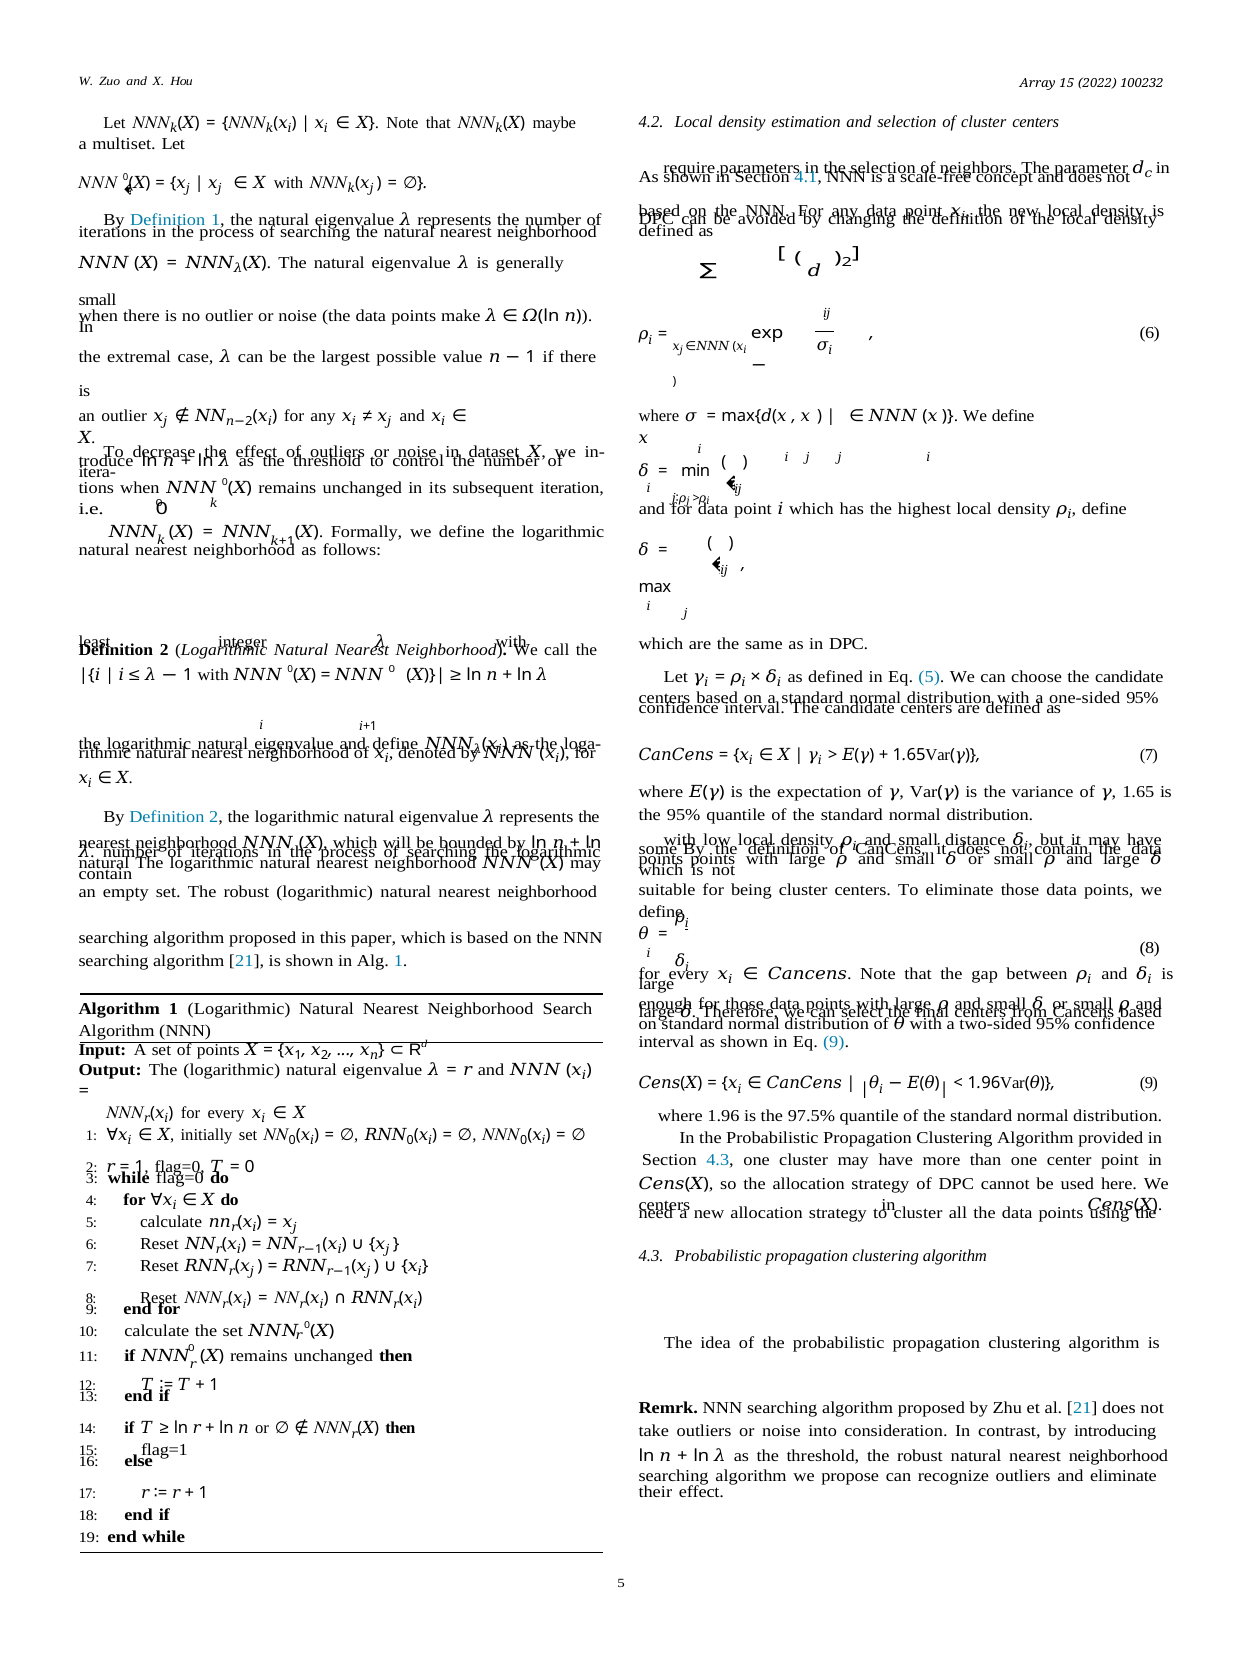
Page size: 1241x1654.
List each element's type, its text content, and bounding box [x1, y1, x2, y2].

text 𝑥𝑗 ∈𝑁𝑁𝑁 (𝑥𝑖 ) [672, 323, 748, 393]
text 11: if 𝑁𝑁𝑁𝑟 (𝑋) remains unchanged then [220, 1351, 605, 1364]
text Input: A set of points 𝑋 = {𝑥1, 𝑥2, ..., 𝑥𝑛} ⊂ R𝑑 [280, 1044, 605, 1058]
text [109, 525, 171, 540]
text 𝐶𝑎𝑛𝐶𝑒𝑛𝑠 = {𝑥𝑖 ∈ 𝑋 | 𝛾𝑖 > 𝐸(𝛾) + 1.65Var(𝛾)}, (7) [638, 739, 1173, 765]
text centers based on a standard normal distribution with a one-sided 95% [638, 690, 1173, 707]
text an empty set. The robust (logarithmic) natural nearest neighborhood [78, 887, 605, 900]
text 𝑗∶𝜌𝑗 >𝜌𝑖 [672, 482, 713, 507]
text suitable for being cluster centers. To eliminate those data points, we define [638, 880, 1162, 921]
text for every 𝑥𝑖 ∈ 𝐶𝑎𝑛𝑐𝑒𝑛𝑠. Note that the gap between 𝜌𝑖 and 𝛿𝑖 is large [638, 972, 1173, 991]
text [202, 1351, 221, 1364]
text exp − [751, 312, 799, 377]
text 1: ∀𝑥𝑖 ∈ 𝑋, initially set 𝑁𝑁0(𝑥𝑖) = ∅, 𝑅𝑁𝑁0(𝑥𝑖) = ∅, 𝑁𝑁𝑁0(𝑥𝑖) = ∅ [86, 1123, 605, 1145]
text ln 𝑛 + ln 𝜆 as the threshold, the robust natural nearest neighborhood [638, 1443, 1173, 1466]
picture [152, 213, 157, 225]
text enough for those data points with large 𝜌 and small 𝛿 or small 𝜌 and large 𝛿. Therefore, we can select the final centers from Cancens based on standard normal distribution of 𝜃 with a two-sided 95% confidence [638, 1000, 1162, 1034]
text 𝑗 [623, 599, 688, 623]
text 𝐶𝑒𝑛𝑠(𝑋), so the allocation strategy of DPC cannot be used here. We [638, 1171, 1173, 1194]
text 12: 𝑇 ∶= 𝑇 + 1 [78, 1364, 605, 1397]
text least integer 𝜆 with Definition 2 (Logarithmic Natural Nearest Neighborhood). We call the [78, 638, 601, 659]
text 𝑁𝑁𝑁 0(𝑋) = {𝑥𝑗 | 𝑥𝑗 [78, 153, 227, 197]
text 𝛿 = max [638, 527, 700, 599]
text with low local density 𝜌𝑖 and small distance 𝛿𝑖, but it may have some By the definition of CanCens, it does not contain the data points points with large 𝜌 and small 𝛿 or small 𝜌 and large 𝛿 which is not [638, 835, 1162, 879]
text the 95% quantile of the standard normal distribution. [638, 806, 1173, 824]
picture [131, 214, 138, 223]
text tions when 𝑁𝑁𝑁 0(𝑋) remains unchanged in its subsequent iteration, [78, 481, 605, 497]
text 𝑖𝑗 [720, 469, 756, 499]
list Probabilistic propagation clustering algorithm [638, 1246, 1173, 1265]
text |{𝑖 | 𝑖 ≤ 𝜆 − 1 with 𝑁𝑁𝑁 0(𝑋) = 𝑁𝑁𝑁 0 (𝑋)}| ≥ ln 𝑛 + ln 𝜆 [78, 659, 605, 686]
text 7: Reset 𝑅𝑁𝑁𝑟(𝑥𝑗 ) = 𝑅𝑁𝑁𝑟−1(𝑥𝑗 ) ∪ {𝑥𝑖} [86, 1254, 605, 1275]
text 𝑖𝑗 [703, 551, 746, 580]
picture [151, 810, 156, 822]
text 𝑥𝑖 ∈ 𝑋. [78, 766, 605, 787]
text the logarithmic natural eigenvalue and define 𝑁𝑁𝑁𝜆(𝑥𝑖) as the loga- rithmic natural nearest neighborhood of 𝑥𝑖, denoted by 𝑁𝑁𝑁 (𝑥𝑖), for [78, 739, 601, 766]
text Let 𝑁𝑁𝑁𝑘(𝑋) = {𝑁𝑁𝑁𝑘(𝑥𝑖) | 𝑥𝑖 ∈ 𝑋}. Note that 𝑁𝑁𝑁𝑘(𝑋) maybe [103, 99, 605, 136]
text ∈ 𝑋 with 𝑁𝑁𝑁𝑘(𝑥𝑗 ) = ∅}. [233, 153, 433, 197]
text By Definition 2, the logarithmic natural eigenvalue 𝜆 represents the [103, 787, 605, 832]
text require parameters in the selection of neighbors. The parameter 𝑑𝑐 in As shown in Section 4.1, NNN is a scale-free concept and does not [638, 163, 1173, 186]
text where 𝐸(𝛾) is the expectation of 𝛾, Var(𝛾) is the variance of 𝛾, 1.65 is [638, 765, 1173, 806]
text 𝑁𝑁𝑁𝑟(𝑥𝑖) for every 𝑥𝑖 ∈ 𝑋 [106, 1101, 605, 1123]
text 𝑖 𝑗 𝑗 𝑖 [784, 448, 1173, 465]
text 𝑁𝑁𝑁𝑘 (𝑋) = 𝑁𝑁𝑁𝑘+1(𝑋). Formally, we define the logarithmic [296, 525, 605, 540]
text 𝜌𝑖 = [638, 312, 668, 347]
text a multiset. Let [78, 136, 605, 153]
text 8: Reset 𝑁𝑁𝑁𝑟(𝑥𝑖) = 𝑁𝑁𝑟(𝑥𝑖) ∩ 𝑅𝑁𝑁𝑟(𝑥𝑖) [86, 1275, 605, 1311]
text ∈ 𝑁𝑁𝑁 (𝑥 )}. We define [849, 403, 1173, 426]
text 5: calculate 𝑛𝑛𝑟(𝑥𝑖) = 𝑥𝑗 [86, 1210, 605, 1232]
text centers in 𝐶𝑒𝑛𝑠(𝑋). need a new allocation strategy to cluster all the data points using the [638, 1201, 1162, 1222]
text Output: The (logarithmic) natural eigenvalue 𝜆 = 𝑟 and 𝑁𝑁𝑁 (𝑥𝑖) = [78, 1058, 605, 1101]
text searching algorithm proposed in this paper, which is based on the NNN searching algorithm [21], is shown in Alg. 1. [78, 928, 605, 970]
text (8) [1139, 938, 1173, 957]
text an outlier 𝑥𝑗 ∉ 𝑁𝑁𝑛−2(𝑥𝑖) for any 𝑥𝑖 ≠ 𝑥𝑗 and 𝑥𝑖 ∈ 𝑋. [78, 403, 479, 448]
list Local density estimation and selection of cluster centers [638, 111, 1173, 131]
text Let 𝛾𝑖 = 𝜌𝑖 × 𝛿𝑖 as defined in Eq. (5). We can choose the candidate [663, 651, 1173, 690]
text nearest neighborhood 𝑁𝑁𝑁 (𝑋), which will be bounded by ln 𝑛 + ln 𝜆. number of iterations in the process of searching the logarithmic natural The logarithmic natural nearest neighborhood 𝑁𝑁𝑁 (𝑋) may contain [78, 839, 601, 883]
text 10: calculate the set 𝑁𝑁𝑁 0(𝑋) [78, 1315, 605, 1342]
text 𝑖 𝛿𝑖 [646, 943, 691, 961]
text i.e. 0 0 [78, 507, 276, 525]
text interval as shown in Eq. (9). [638, 1037, 1173, 1051]
text natural nearest neighborhood as follows: [78, 540, 605, 559]
text the extremal case, 𝜆 can be the largest possible value 𝑛 − 1 if there is [78, 335, 605, 403]
text when there is no outlier or noise (the data points make 𝜆 ∈ 𝛺(ln 𝑛)). In [78, 312, 605, 335]
text 2: 𝑟 = 1, flag=0, 𝑇 = 0 [86, 1145, 605, 1179]
text where 𝜎 = max{𝑑(𝑥 , 𝑥 ) | 𝑥 [638, 403, 838, 448]
text 18: end if [78, 1506, 605, 1524]
text searching algorithm we propose can recognize outliers and eliminate [638, 1466, 1173, 1485]
text 𝛿 = min [638, 455, 713, 482]
text 𝜎𝑖 [817, 318, 836, 358]
text By Definition 1, the natural eigenvalue 𝜆 represents the number of [103, 197, 605, 232]
text Remrk. NNN searching algorithm proposed by Zhu et al. [21] does not take outliers or noise into consideration. In contrast, by introducing [638, 1398, 1173, 1440]
text based on the NNN. For any data point 𝑥𝑖, the new local density is DPC can be avoided by changing the definition of the local density [641, 206, 1173, 228]
text To decrease the effect of outliers or noise in dataset 𝑋, we in- troduce ln 𝑛 + ln 𝜆 as the threshold to control the number of itera- [78, 448, 605, 481]
picture [161, 814, 167, 822]
text 17: 𝑟 ∶= 𝑟 + 1 [78, 1468, 605, 1506]
text , (6) [869, 312, 1173, 345]
text ∑ [ ( 𝑑 )2] [699, 239, 1173, 263]
text where 1.96 is the 97.5% quantile of the standard normal distribution. In the Probabilistic Propagation Clustering Algorithm provided in Section 4.3, one cluster may have more than one center point in [641, 1106, 1162, 1168]
text 𝜃 = 𝜌𝑖 [638, 928, 691, 942]
text 14: if 𝑇 ≥ ln 𝑟 + ln 𝑛 or ∅ ∉ 𝑁𝑁𝑁𝑟(𝑋) then [78, 1403, 605, 1442]
text Algorithm 1 (Logarithmic) Natural Nearest Neighborhood Search Algorithm (NNN) [78, 999, 605, 1040]
text 4: for ∀𝑥𝑖 ∈ 𝑋 do [86, 1185, 605, 1210]
picture [925, 671, 932, 679]
text 𝑖 𝑖+1 [259, 715, 1173, 734]
text 6: Reset 𝑁𝑁𝑟(𝑥𝑖) = 𝑁𝑁𝑟−1(𝑥𝑖) ∪ {𝑥𝑗 } [86, 1232, 605, 1254]
text 𝐶𝑒𝑛𝑠(𝑋) = {𝑥𝑖 ∈ 𝐶𝑎𝑛𝐶𝑒𝑛𝑠 | |𝜃𝑖 − 𝐸(𝜃)| < 1.96Var(𝜃)}, (9) [638, 1051, 1173, 1098]
text 𝑁𝑁𝑁 (𝑋) = 𝑁𝑁𝑁𝜆(𝑋). The natural eigenvalue 𝜆 is generally small [78, 239, 605, 312]
text 19: end while [78, 1526, 605, 1546]
text 15: flag=1 [78, 1442, 605, 1458]
